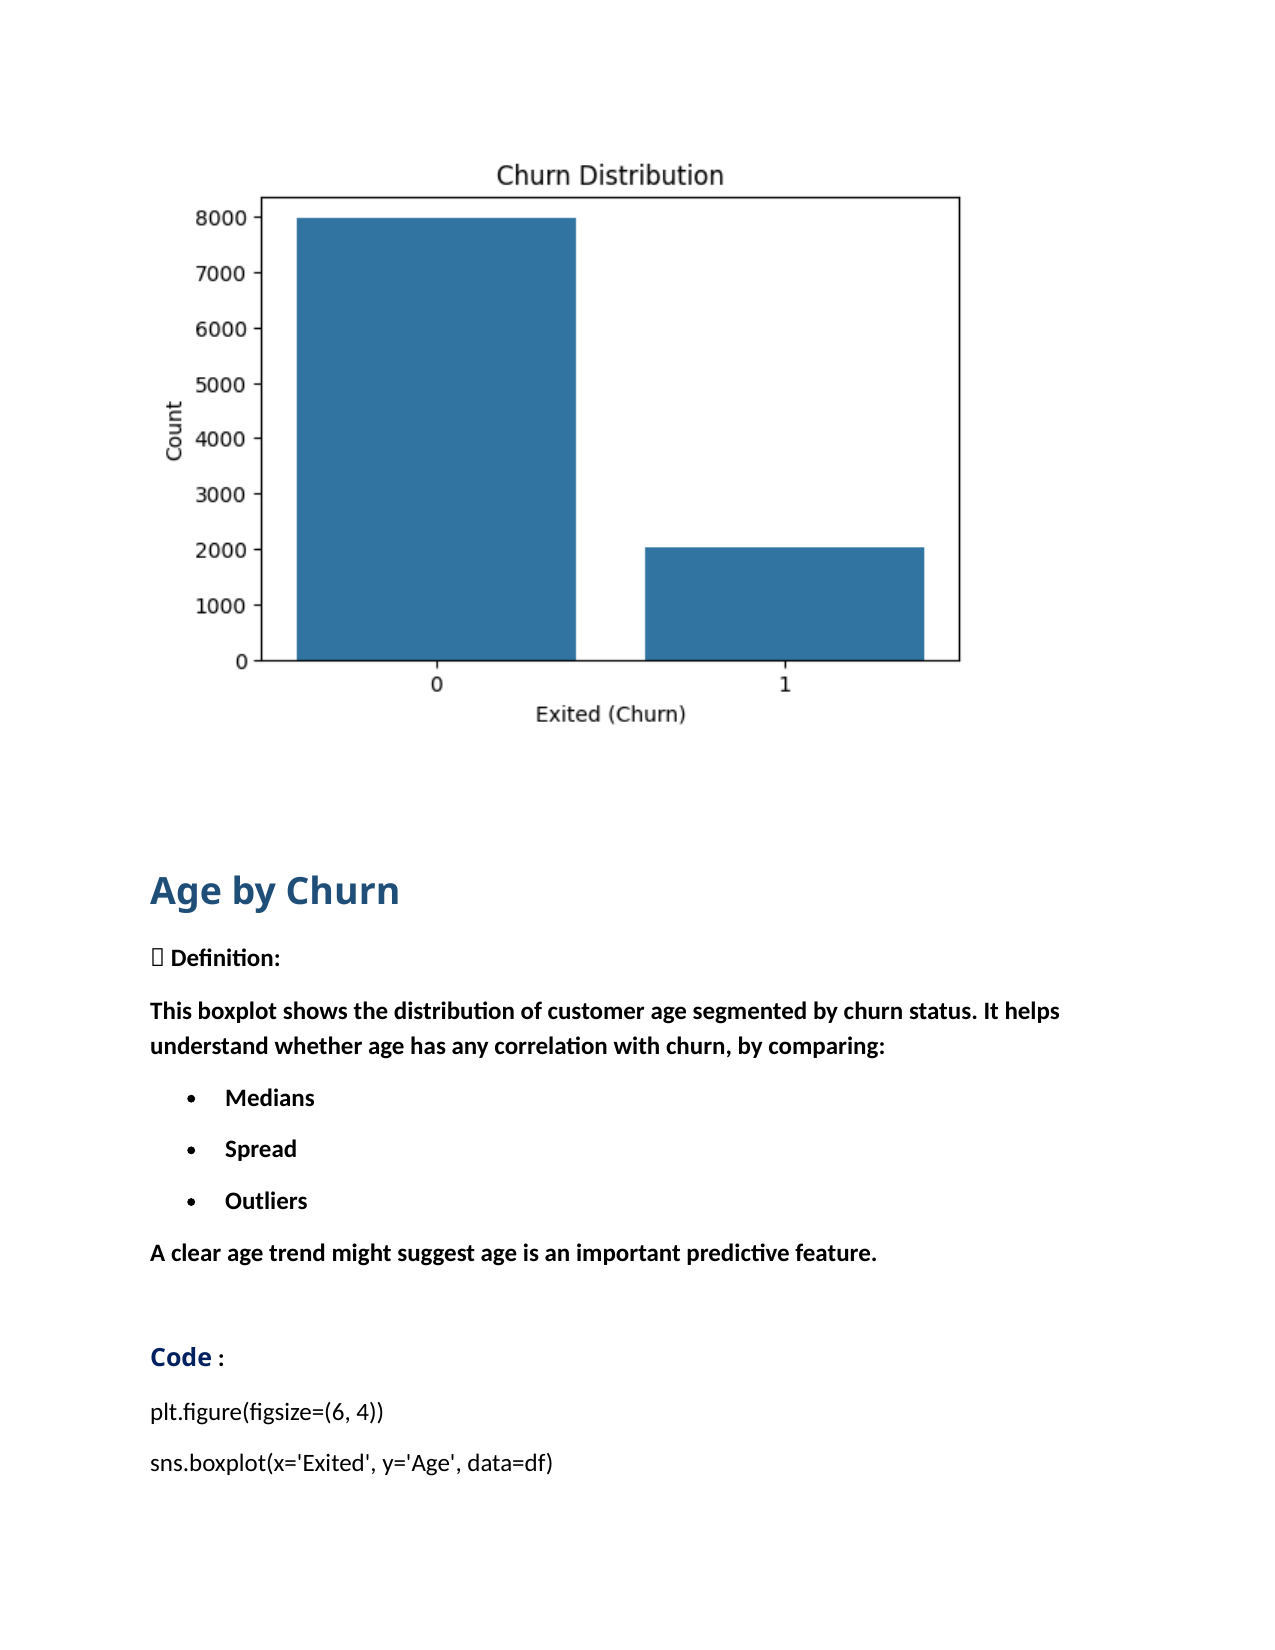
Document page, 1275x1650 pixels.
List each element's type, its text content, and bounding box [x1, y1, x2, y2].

list Spread [187, 1133, 1125, 1164]
list Medians [187, 1082, 1125, 1112]
text 📌 Definition: [150, 939, 1125, 973]
list Outliers [187, 1185, 1125, 1216]
text sns.boxplot(x='Exited', y='Age', data=df) [150, 1448, 1125, 1478]
text Code : [150, 1340, 1125, 1374]
picture [150, 150, 974, 740]
text Age by Churn [150, 864, 1125, 915]
text A clear age trend might suggest age is an important predictive feature. [150, 1237, 1125, 1267]
text This boxplot shows the distribution of customer age segmented by churn status. It helps understand whether age has any correlation with churn, by comparing: [150, 995, 1125, 1061]
text plt.figure(figsize=(6, 4)) [150, 1396, 1125, 1426]
